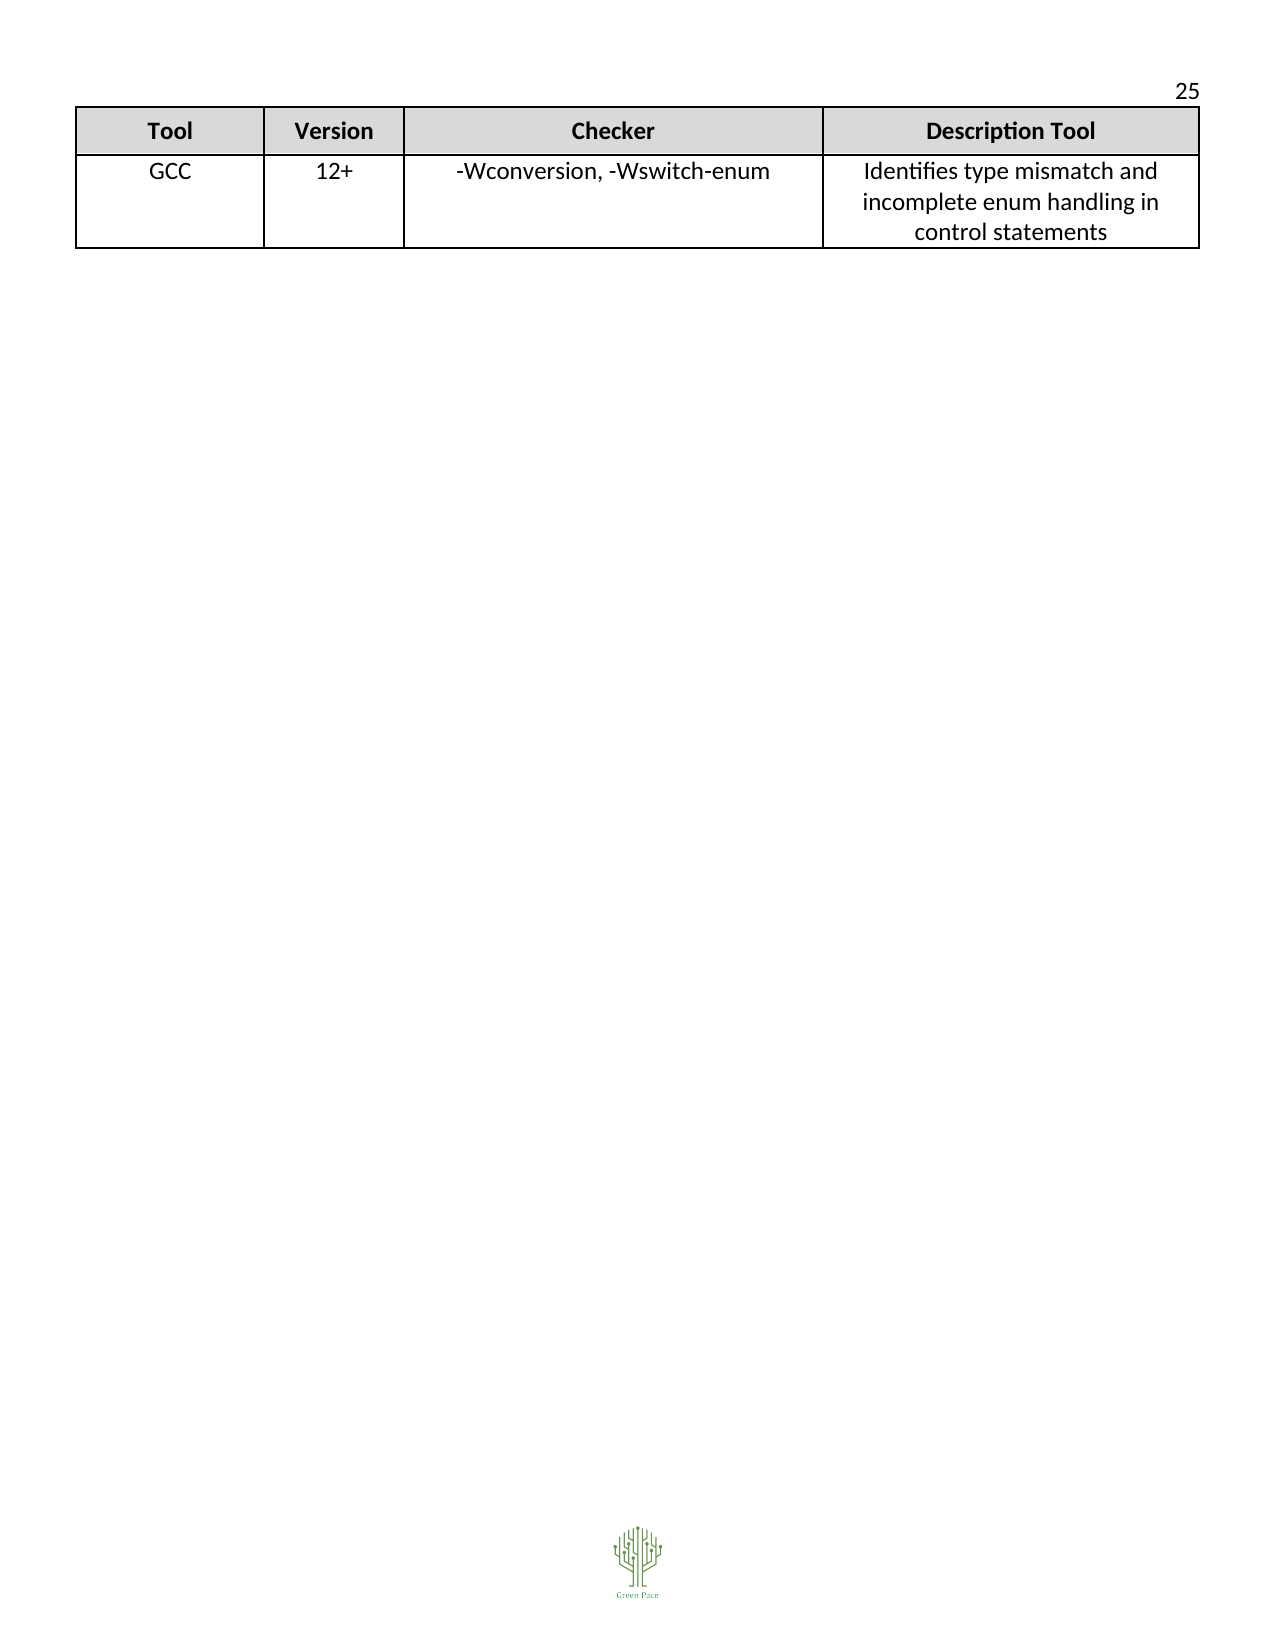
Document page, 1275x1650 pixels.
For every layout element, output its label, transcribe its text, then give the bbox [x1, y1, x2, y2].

table_cell -Wconversion, -Wswitch-enum [405, 156, 822, 247]
table_cell 12+ [265, 156, 403, 247]
table_header Checker [405, 108, 822, 153]
table_cell GCC [77, 156, 263, 247]
table_header Version [265, 108, 403, 153]
table_header Description Tool [824, 108, 1198, 153]
table_header Tool [77, 108, 263, 153]
picture [605, 1521, 670, 1606]
table_cell Identifies type mismatch and incomplete enum handling in control statements [824, 156, 1198, 247]
